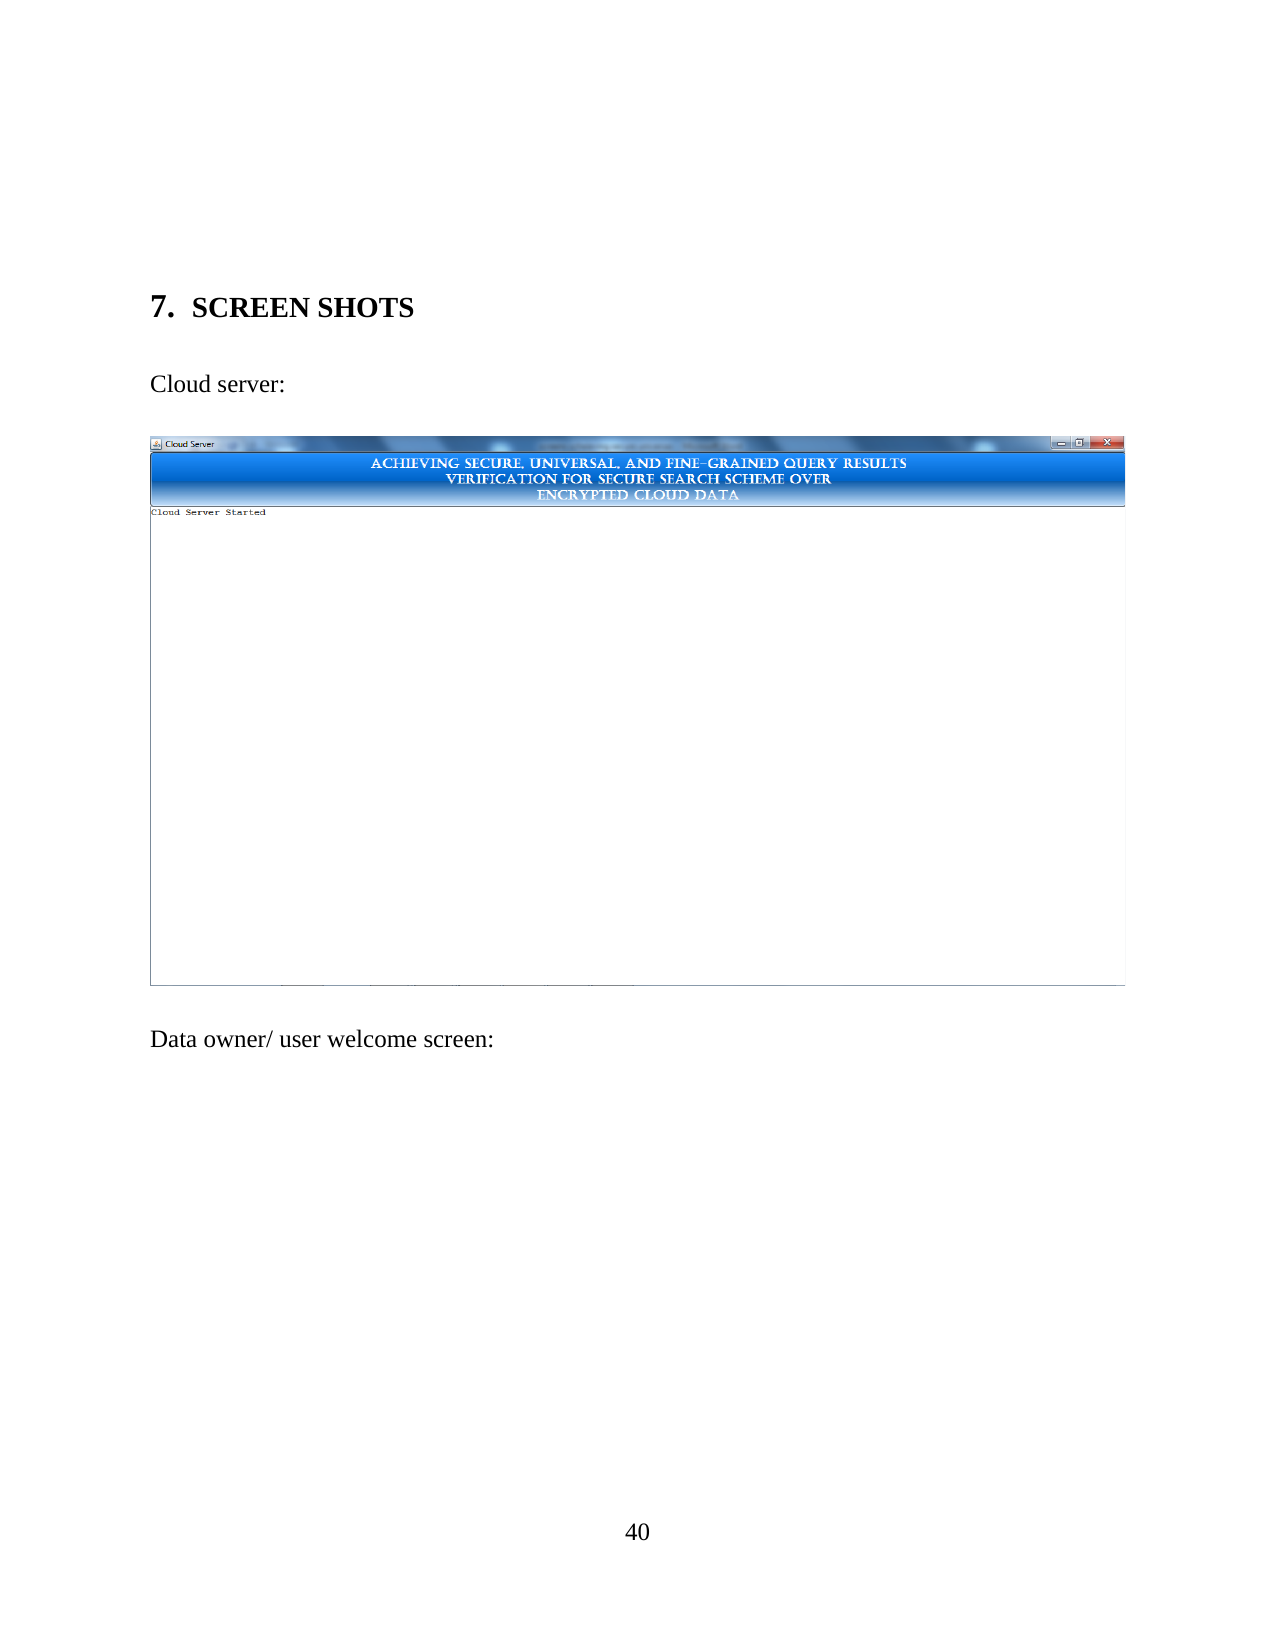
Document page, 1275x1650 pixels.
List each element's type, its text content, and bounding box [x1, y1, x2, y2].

text Cloud server: [150, 369, 1125, 397]
picture [150, 436, 1125, 986]
text Data owner/ user welcome screen: [150, 1024, 1125, 1053]
text 7. SCREEN SHOTS [150, 286, 1125, 324]
